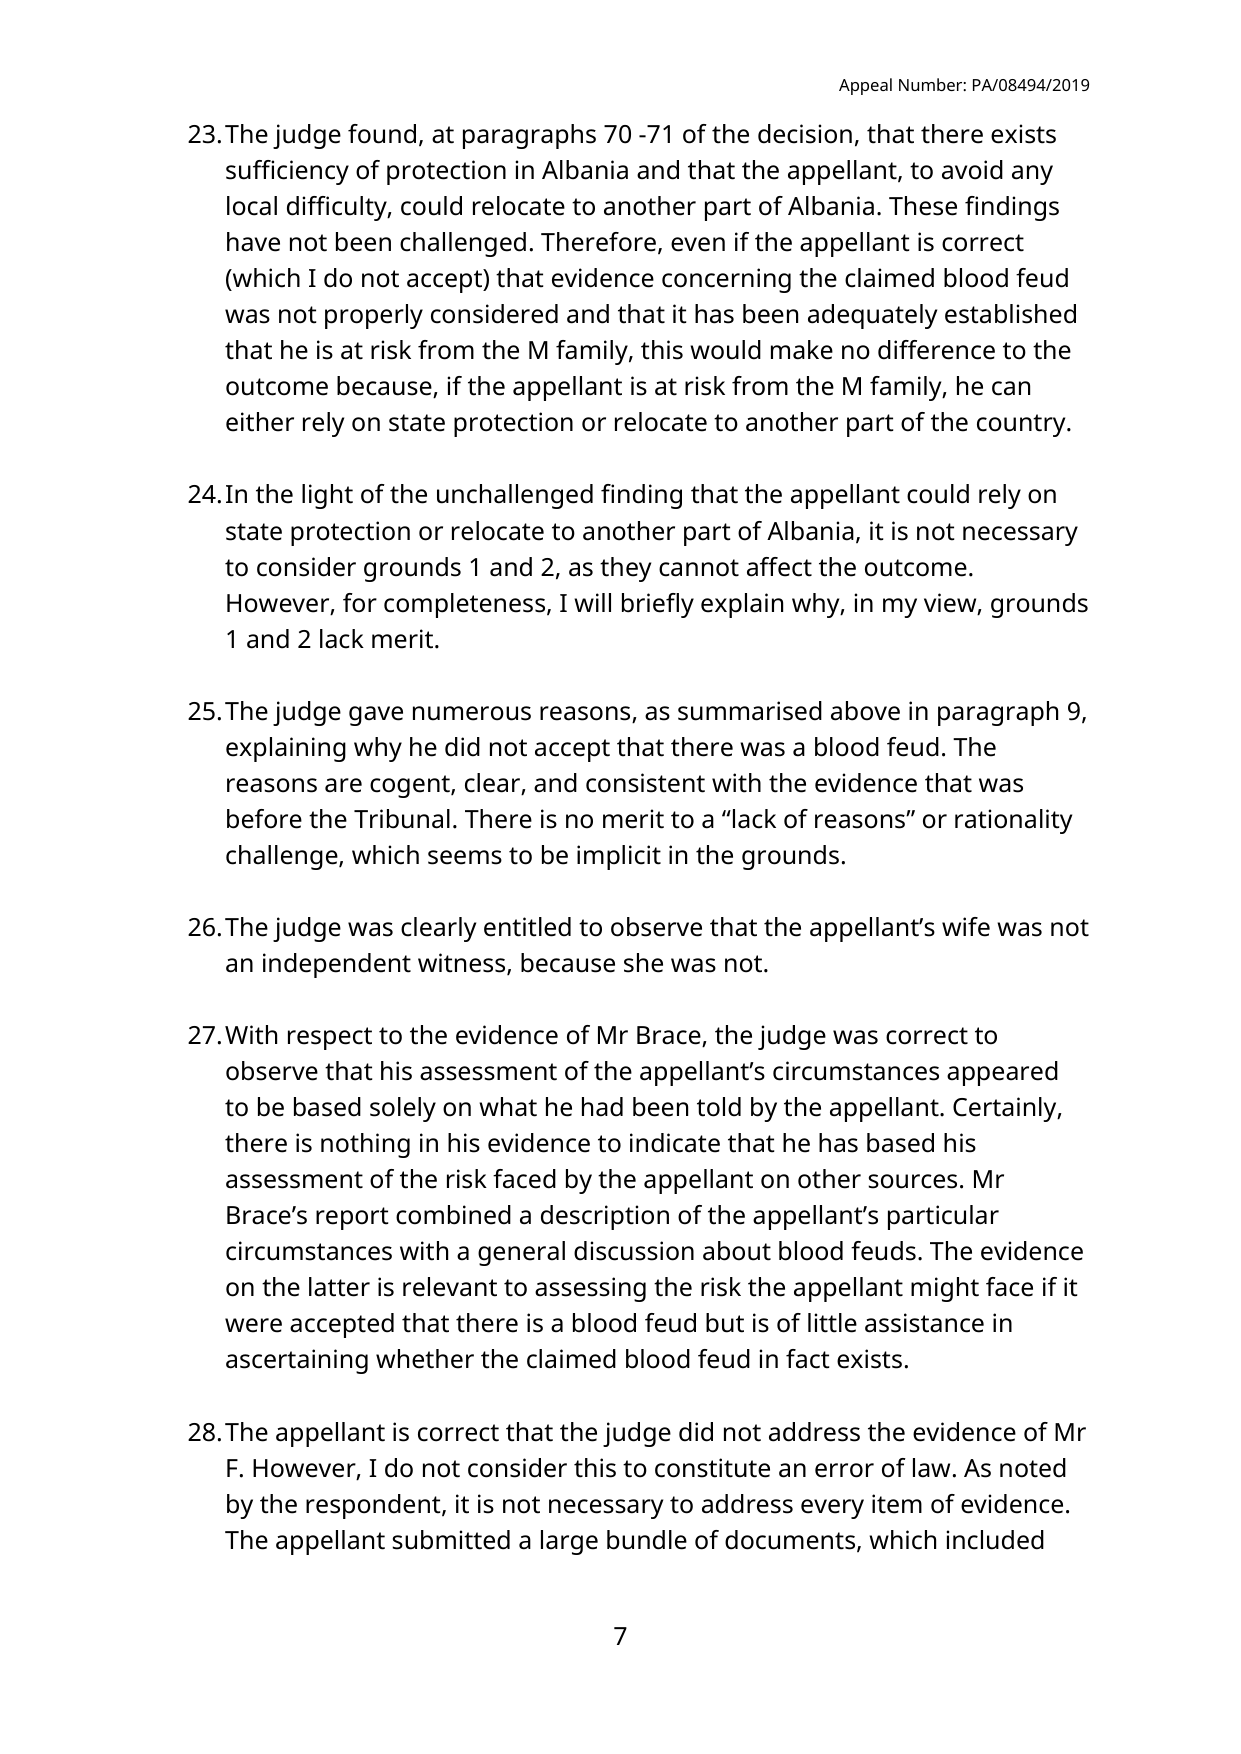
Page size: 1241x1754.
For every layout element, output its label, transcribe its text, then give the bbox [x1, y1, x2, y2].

list The judge found, at paragraphs 70 -71 of the decision, that there exists sufficiency of protection in Albania and that the appellant, to avoid any local difficulty, could relocate to another part of Albania. These findings have not been challenged. Therefore, even if the appellant is correct (which I do not accept) that evidence concerning the claimed blood feud was not properly considered and that it has been adequately established that he is at risk from the M family, this would make no difference to the outcome because, if the appellant is at risk from the M family, he can either rely on state protection or relocate to another part of the country. [187, 117, 1090, 439]
list The judge gave numerous reasons, as summarised above in paragraph 9, explaining why he did not accept that there was a blood feud. The reasons are cogent, clear, and consistent with the evidence that was before the Tribunal. There is no merit to a “lack of reasons” or rationality challenge, which seems to be implicit in the grounds. [187, 693, 1090, 872]
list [187, 1414, 1090, 1556]
list The judge was clearly entitled to observe that the appellant’s wife was not an independent witness, because she was not. [187, 910, 1090, 980]
list With respect to the evidence of Mr Brace, the judge was correct to observe that his assessment of the appellant’s circumstances appeared to be based solely on what he had been told by the appellant. Certainly, there is nothing in his evidence to indicate that he has based his assessment of the risk faced by the appellant on other sources. Mr Brace’s report combined a description of the appellant’s particular circumstances with a general discussion about blood feuds. The evidence on the latter is relevant to assessing the risk the appellant might face if it were accepted that there is a blood feud but is of little assistance in ascertaining whether the claimed blood feud in fact exists. [187, 1018, 1090, 1376]
list In the light of the unchallenged finding that the appellant could rely on state protection or relocate to another part of Albania, it is not necessary to consider grounds 1 and 2, as they cannot affect the outcome. However, for completeness, I will briefly explain why, in my view, grounds 1 and 2 lack merit. [187, 477, 1090, 655]
